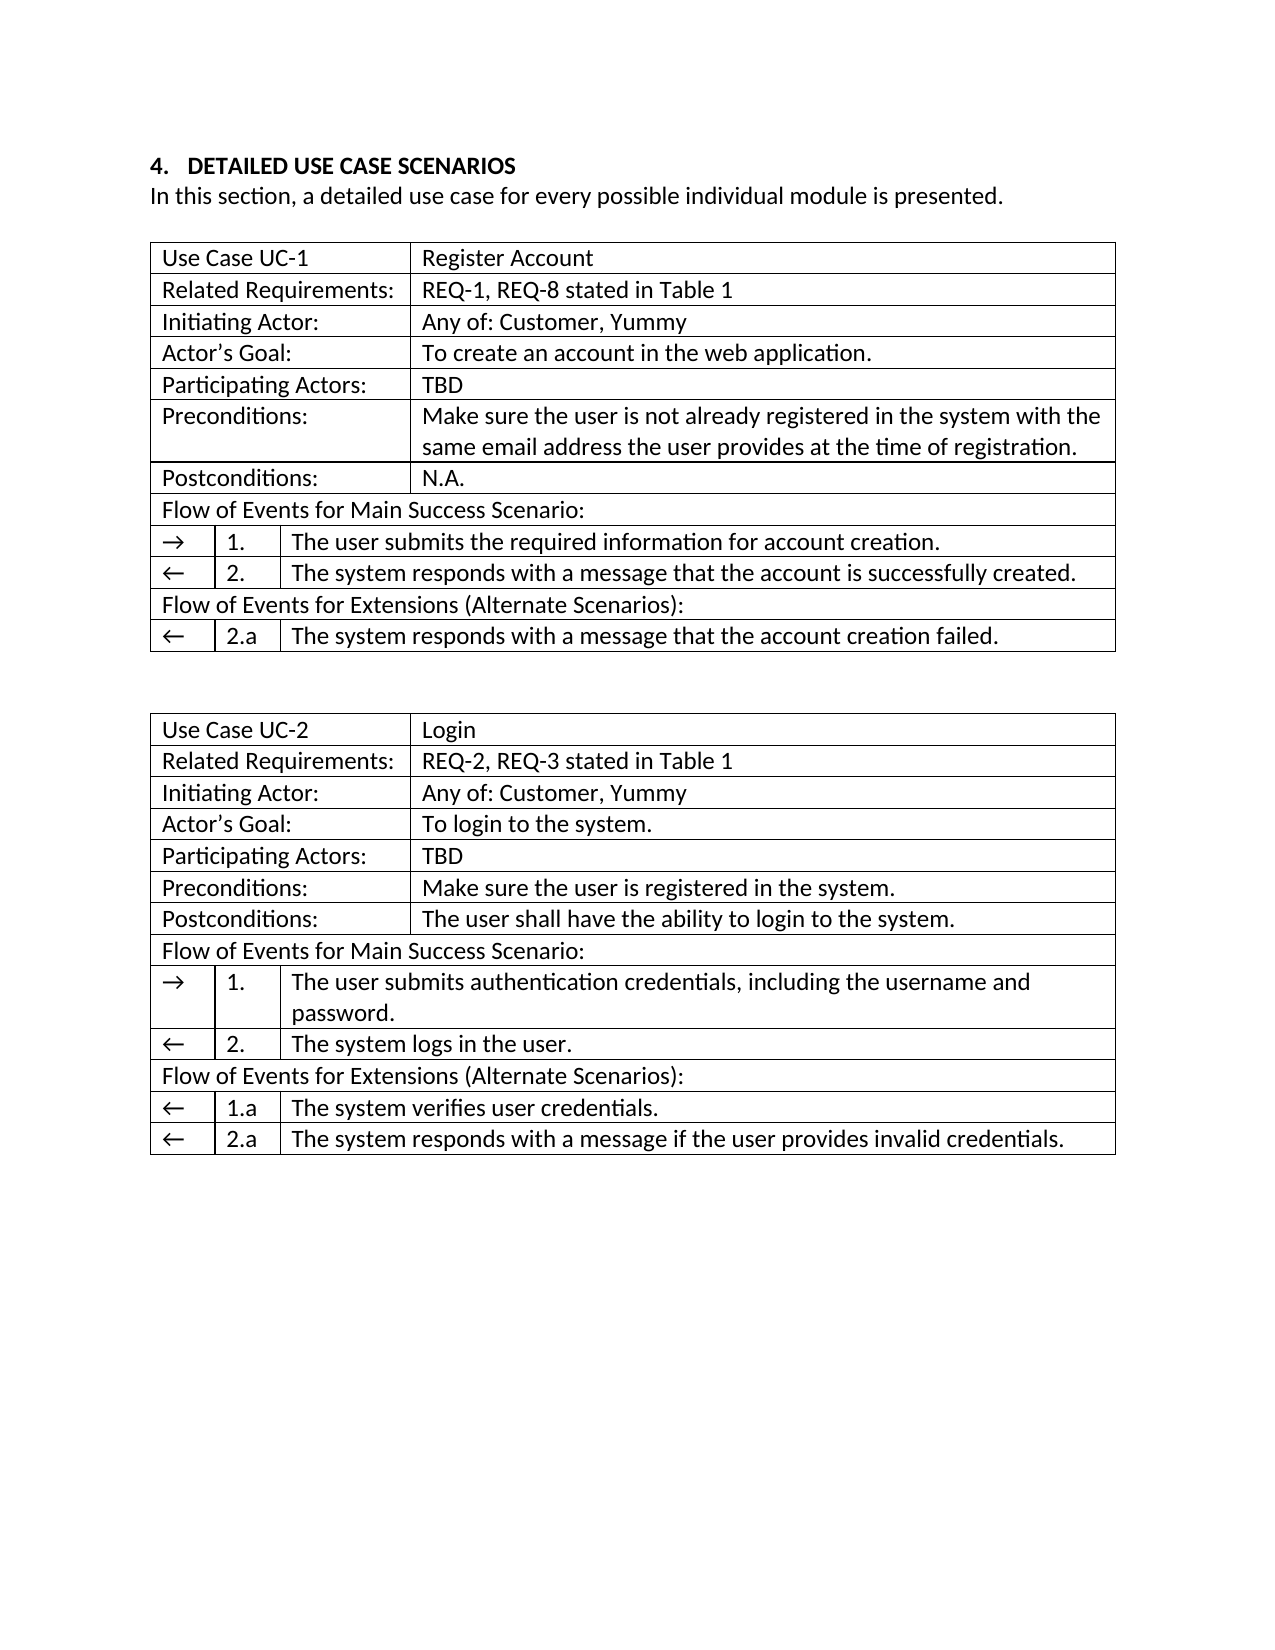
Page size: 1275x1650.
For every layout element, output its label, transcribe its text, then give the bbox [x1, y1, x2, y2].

table_cell Flow of Events for Main Success Scenario: [151, 935, 1115, 965]
table_cell 2. [216, 557, 280, 588]
table_cell → [151, 526, 214, 556]
table_cell N.A. [411, 463, 1115, 493]
table_cell Related Requirements: [151, 746, 410, 776]
table_cell The user shall have the ability to login to the system. [411, 903, 1115, 934]
table_cell Flow of Events for Extensions (Alternate Scenarios): [151, 589, 1115, 619]
table_cell 1. [216, 966, 280, 1027]
table_cell 1. [216, 526, 280, 556]
table_cell Participating Actors: [151, 840, 410, 871]
table_cell The system logs in the user. [281, 1029, 1115, 1059]
table_cell 2.a [216, 620, 280, 651]
table_cell The user submits the required information for account creation. [281, 526, 1115, 556]
table_cell TBD [411, 369, 1115, 399]
table_cell → [151, 966, 214, 1027]
table_cell The system responds with a message that the account is successfully created. [281, 557, 1115, 588]
table_cell To login to the system. [411, 809, 1115, 839]
table_cell Preconditions: [151, 872, 410, 902]
table_cell ← [151, 1029, 214, 1059]
table_cell The system responds with a message that the account creation failed. [281, 620, 1115, 651]
table_cell Actor’s Goal: [151, 809, 410, 839]
table_cell ← [151, 557, 214, 588]
table_cell Flow of Events for Main Success Scenario: [151, 494, 1115, 524]
table_cell Participating Actors: [151, 369, 410, 399]
table_cell ← [151, 620, 214, 651]
text In this section, a detailed use case for every possible individual module is presented. [150, 181, 1125, 211]
table_cell Make sure the user is not already registered in the system with the same email address the user provides at the time of registration. [411, 400, 1115, 461]
table_cell Related Requirements: [151, 274, 410, 305]
table_cell Preconditions: [151, 400, 410, 461]
table_cell Postconditions: [151, 903, 410, 934]
table_cell Postconditions: [151, 463, 410, 493]
table_cell The system verifies user credentials. [281, 1092, 1115, 1122]
table_cell Actor’s Goal: [151, 337, 410, 368]
table_cell 1.a [216, 1092, 280, 1122]
table_cell ← [151, 1123, 214, 1154]
table_cell TBD [411, 840, 1115, 871]
table_cell ← [151, 1092, 214, 1122]
table_cell REQ-2, REQ-3 stated in Table 1 [411, 746, 1115, 776]
table_cell Make sure the user is registered in the system. [411, 872, 1115, 902]
table_cell The system responds with a message if the user provides invalid credentials. [281, 1123, 1115, 1154]
table_cell To create an account in the web application. [411, 337, 1115, 368]
table_cell Initiating Actor: [151, 777, 410, 808]
list DETAILED USE CASE SCENARIOS [150, 150, 1125, 181]
table_header Use Case UC-1 [151, 243, 410, 273]
table_header Login [411, 714, 1115, 744]
table_cell 2.a [216, 1123, 280, 1154]
table_cell Initiating Actor: [151, 306, 410, 336]
table_header Register Account [411, 243, 1115, 273]
table_cell 2. [216, 1029, 280, 1059]
table_header Use Case UC-2 [151, 714, 410, 744]
table_cell Any of: Customer, Yummy [411, 777, 1115, 808]
table_cell Flow of Events for Extensions (Alternate Scenarios): [151, 1060, 1115, 1091]
table_cell REQ-1, REQ-8 stated in Table 1 [411, 274, 1115, 305]
table_cell The user submits authentication credentials, including the username and password. [281, 966, 1115, 1027]
table_cell Any of: Customer, Yummy [411, 306, 1115, 336]
